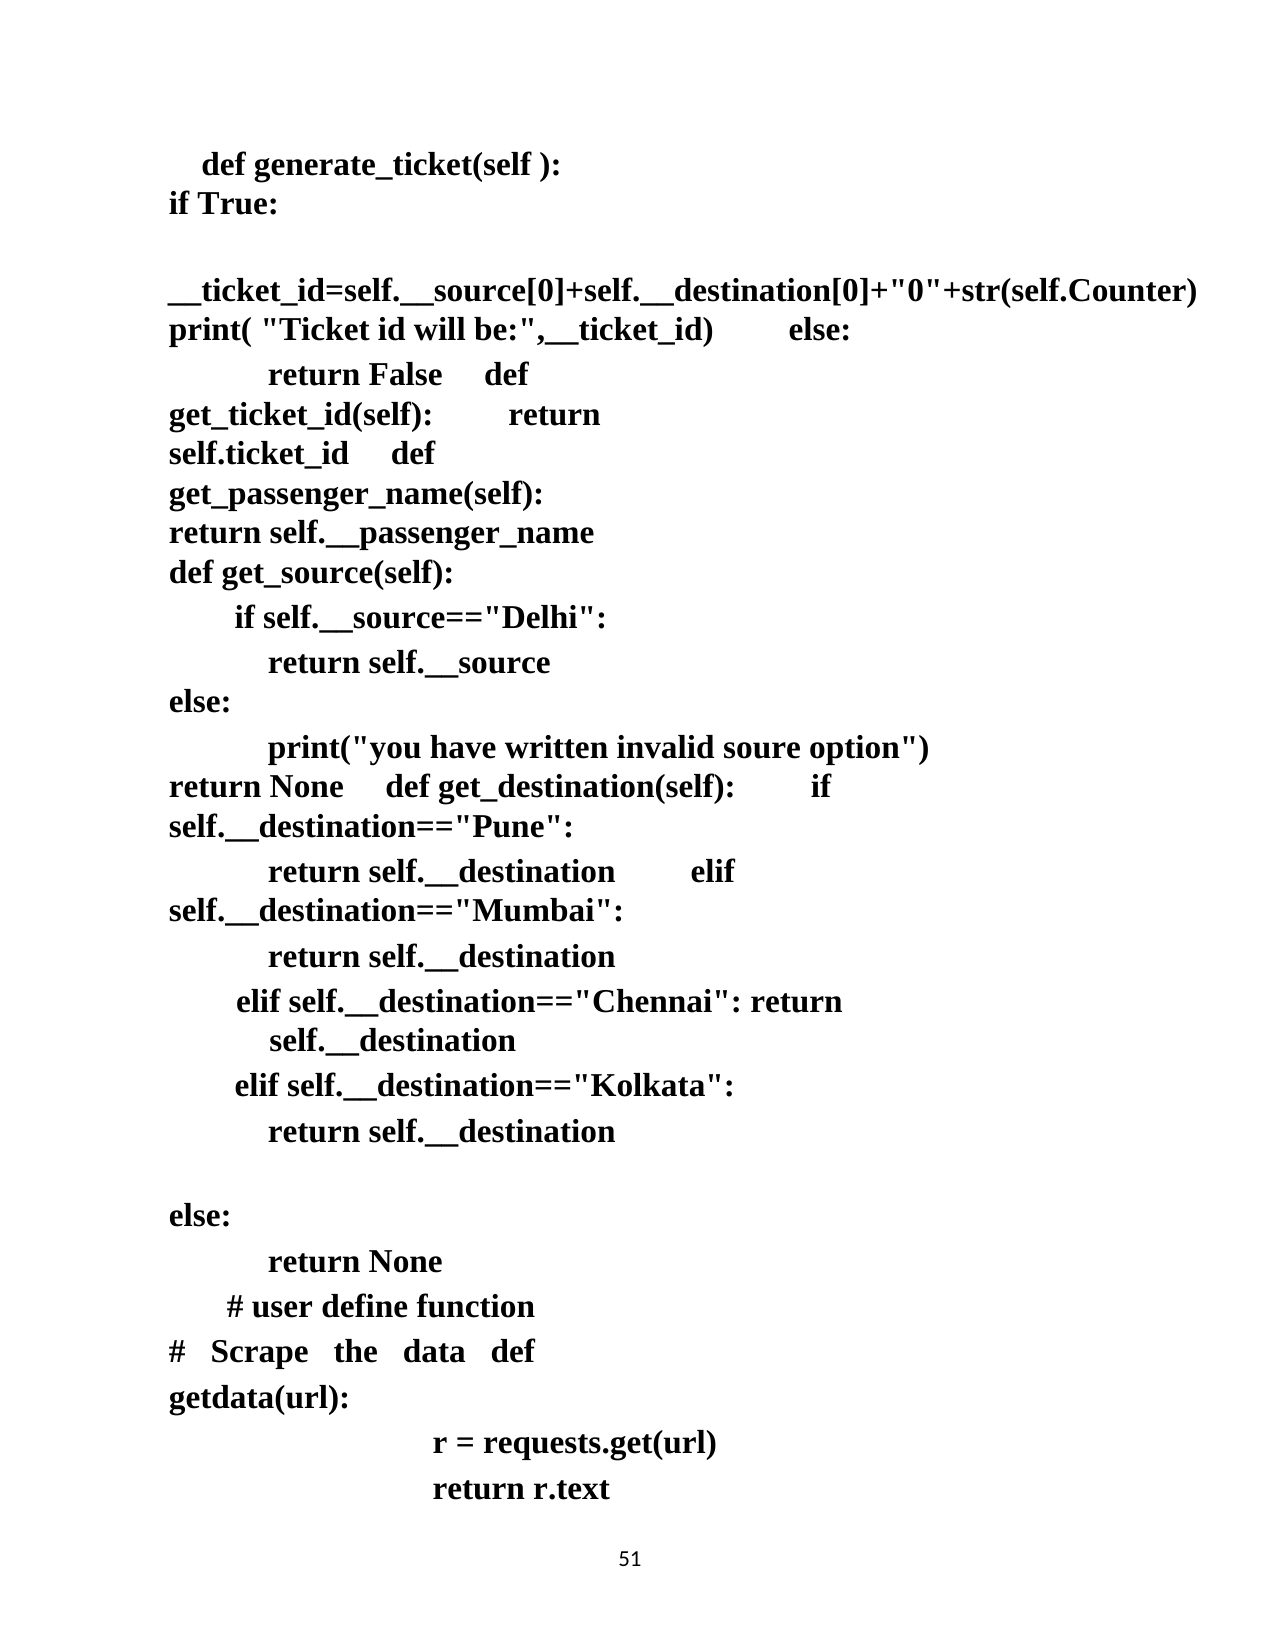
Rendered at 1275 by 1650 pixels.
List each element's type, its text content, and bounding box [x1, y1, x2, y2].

text return self.__destination [168, 936, 1212, 974]
text else: [168, 1156, 298, 1234]
text if self.__source=="Delhi": [168, 597, 1212, 635]
text return None [168, 1241, 1212, 1279]
text elif self.__destination=="Chennai": return self.__destination [236, 981, 843, 1059]
text r = requests.get(url) [12, 1423, 1240, 1461]
text print("you have written invalid soure option") return None def get_destination(self): if self.__destination=="Pune": [168, 727, 931, 844]
text return r.text [12, 1468, 1240, 1506]
text return False def get_ticket_id(self): return self.ticket_id def get_passenger_name(self): return self.__passenger_name def get_source(self): [168, 354, 661, 590]
text return self.__source else: [168, 642, 624, 720]
text __ticket_id=self.__source[0]+self.__destination[0]+"0"+str(self.Counter) print( "Ticket id will be:",__ticket_id) else: [168, 270, 1199, 348]
text # user define function # Scrape the data def getdata(url): [168, 1286, 536, 1415]
text return self.__destination elif self.__destination=="Mumbai": [168, 851, 744, 929]
text return self.__destination [168, 1111, 1212, 1149]
text def generate_ticket(self ): if True: [168, 144, 592, 222]
text elif self.__destination=="Kolkata": [168, 1066, 1212, 1104]
